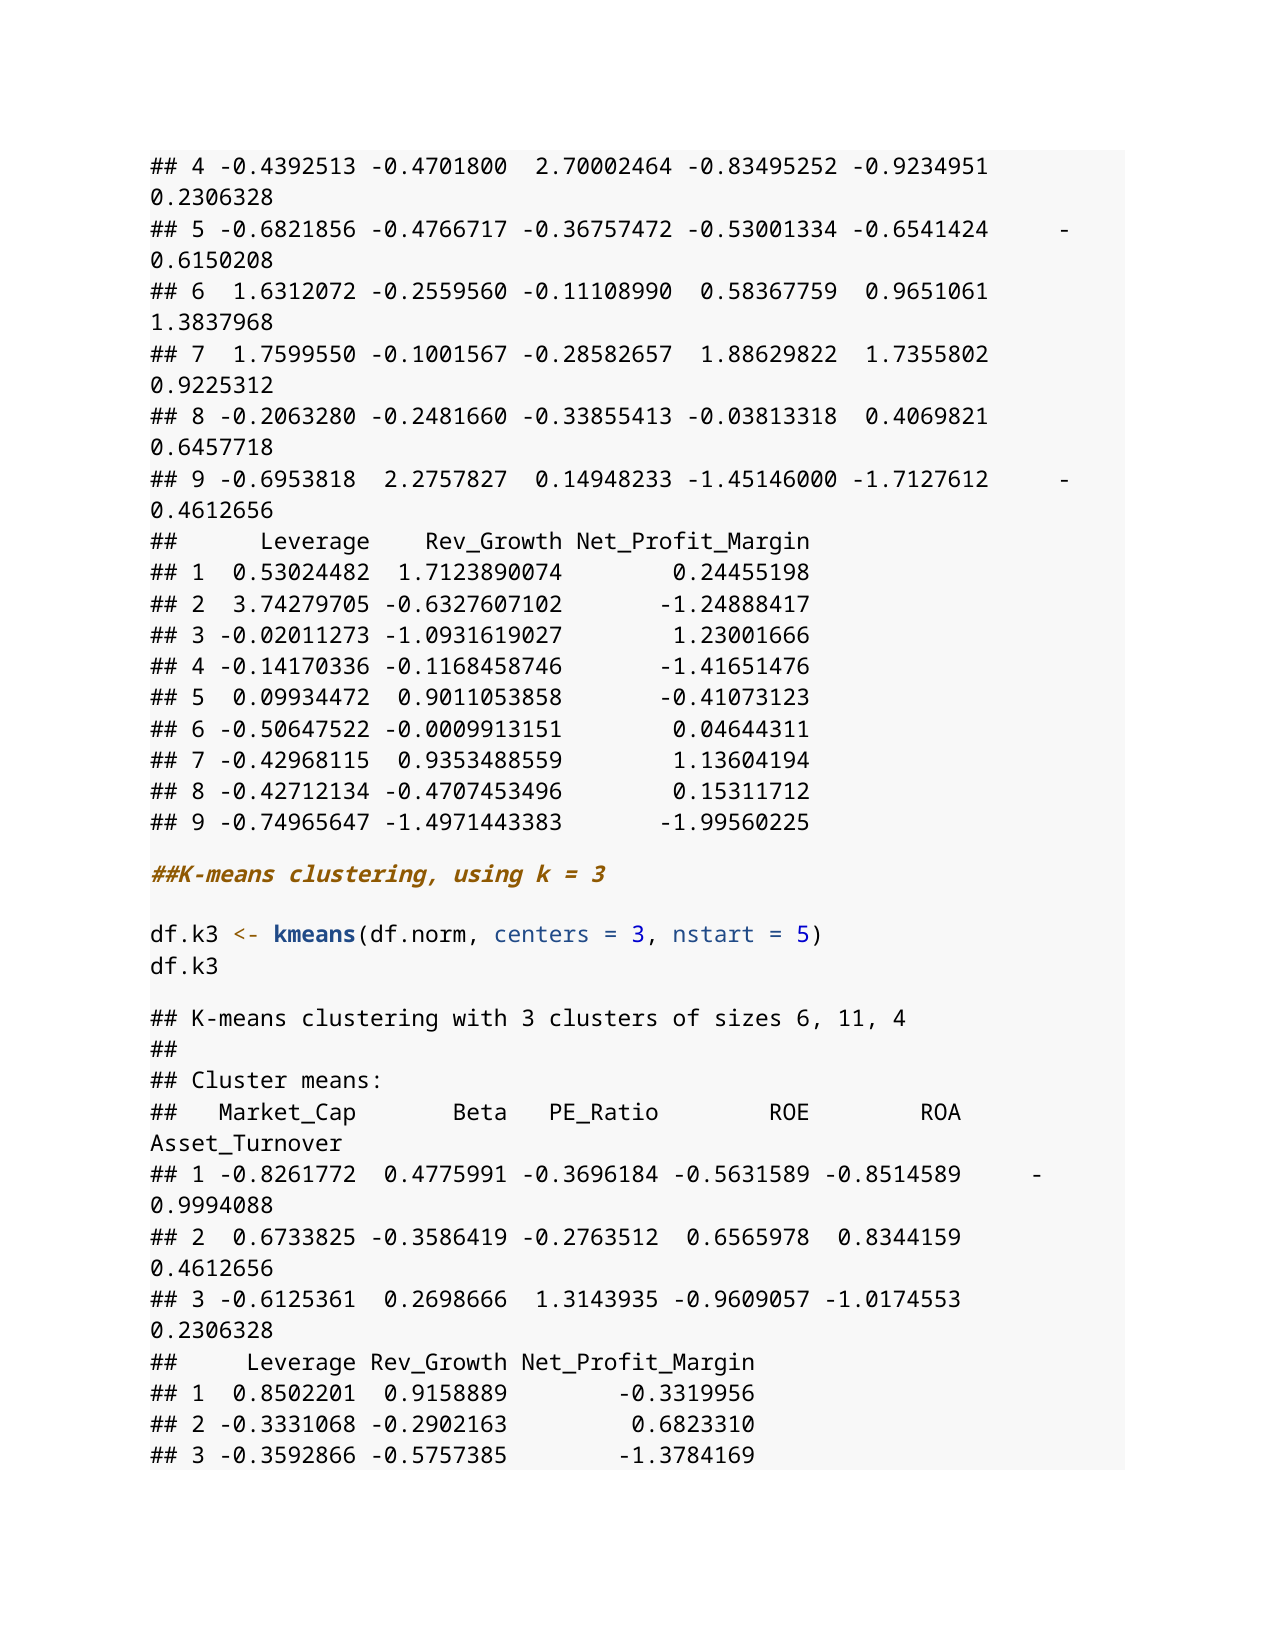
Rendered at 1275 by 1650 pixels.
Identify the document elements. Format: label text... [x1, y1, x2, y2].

text ##K-means clustering, using k = 3 df.k3 <- kmeans(df.norm, centers = 3, nstart = 5) df.k3 [150, 858, 1125, 981]
